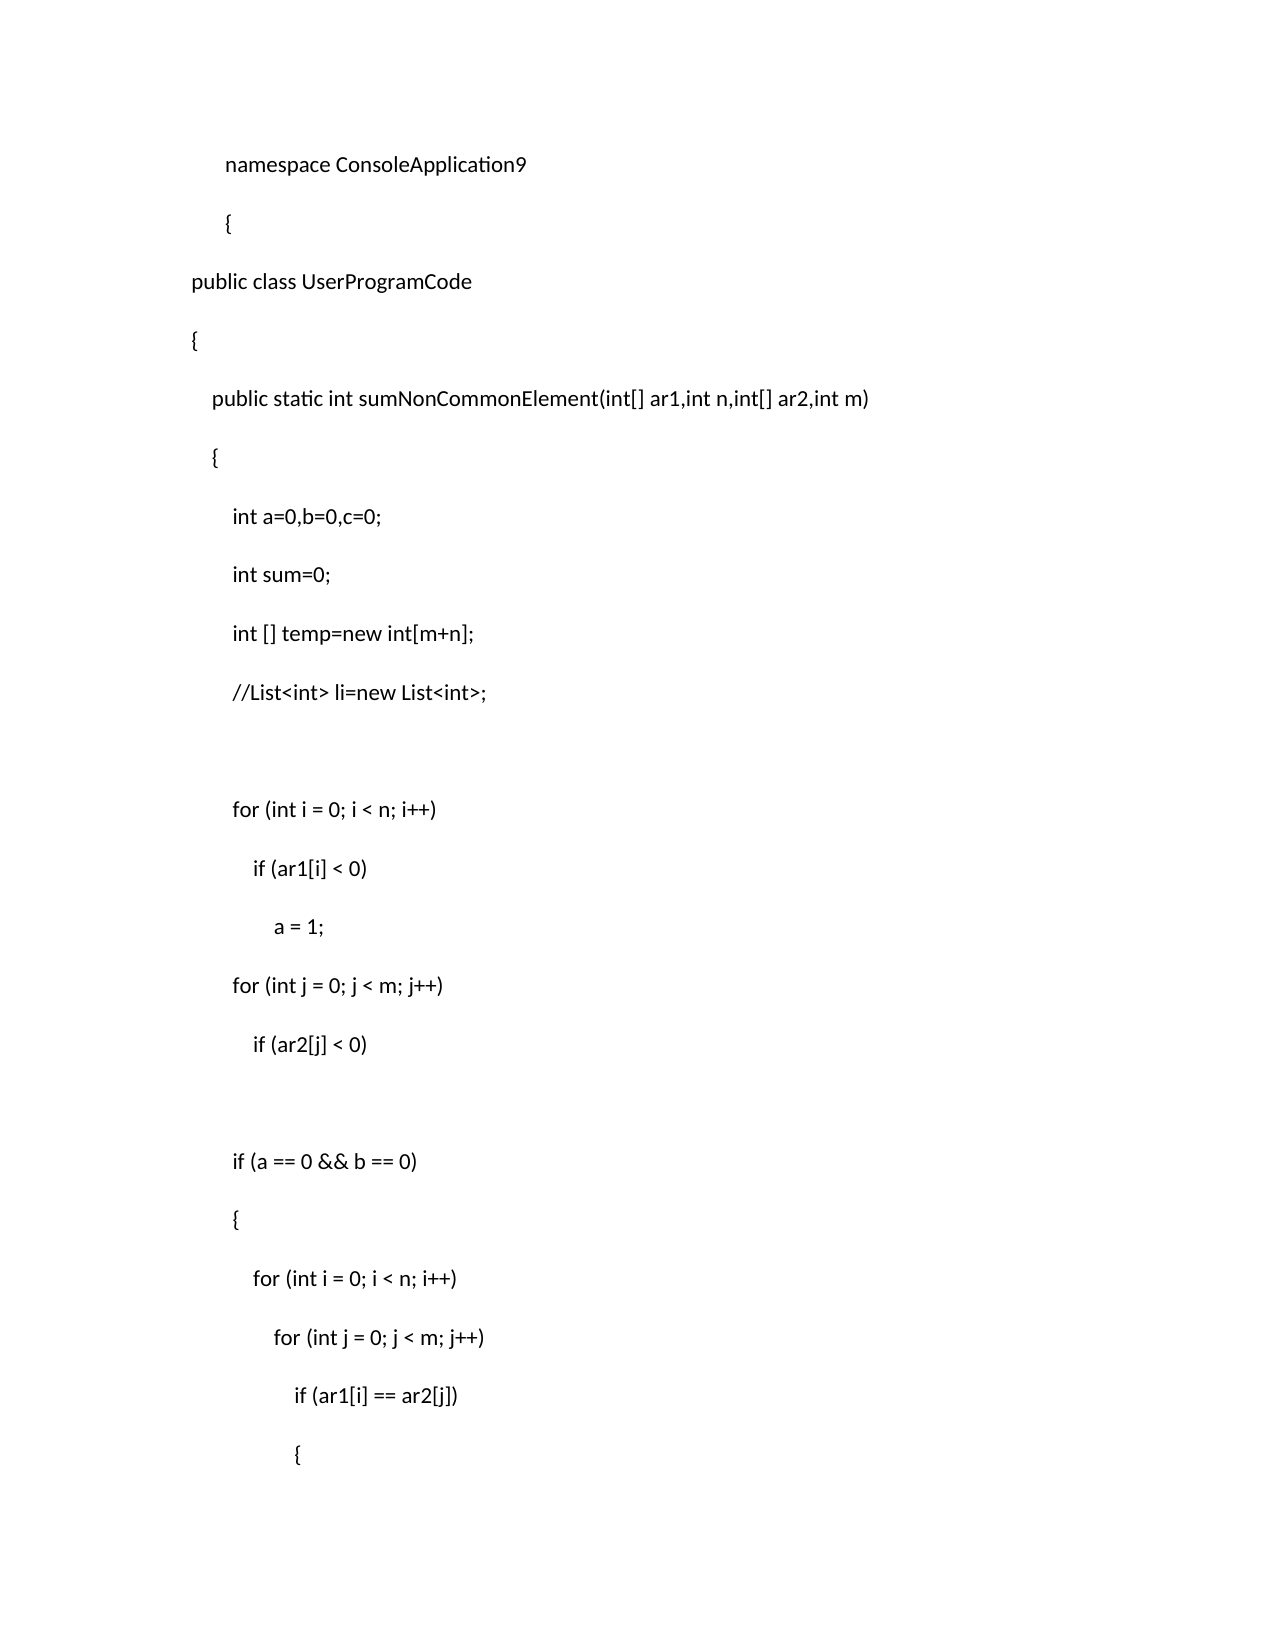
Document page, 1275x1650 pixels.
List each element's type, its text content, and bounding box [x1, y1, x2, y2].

text if (a == 0 && b == 0) [150, 1147, 1125, 1175]
text { [150, 1440, 1125, 1468]
text //List<int> li=new List<int>; [150, 678, 1125, 706]
text for (int i = 0; i < n; i++) [150, 1264, 1125, 1292]
text if (ar1[i] < 0) [150, 854, 1125, 882]
text for (int i = 0; i < n; i++) [150, 795, 1125, 823]
text { [150, 1206, 1125, 1234]
text if (ar2[j] < 0) [150, 1030, 1125, 1058]
text for (int j = 0; j < m; j++) [150, 1323, 1125, 1351]
text for (int j = 0; j < m; j++) [150, 971, 1125, 999]
text a = 1; [150, 912, 1125, 940]
text { [150, 443, 1125, 471]
text { [150, 209, 1125, 237]
text public class UserProgramCode [150, 267, 1125, 295]
text int sum=0; [150, 561, 1125, 588]
text int [] temp=new int[m+n]; [150, 619, 1125, 647]
text int a=0,b=0,c=0; [150, 502, 1125, 530]
text namespace ConsoleApplication9 [150, 150, 1125, 178]
text public static int sumNonCommonElement(int[] ar1,int n,int[] ar2,int m) [150, 384, 1125, 413]
text if (ar1[i] == ar2[j]) [150, 1382, 1125, 1409]
text { [150, 326, 1125, 354]
